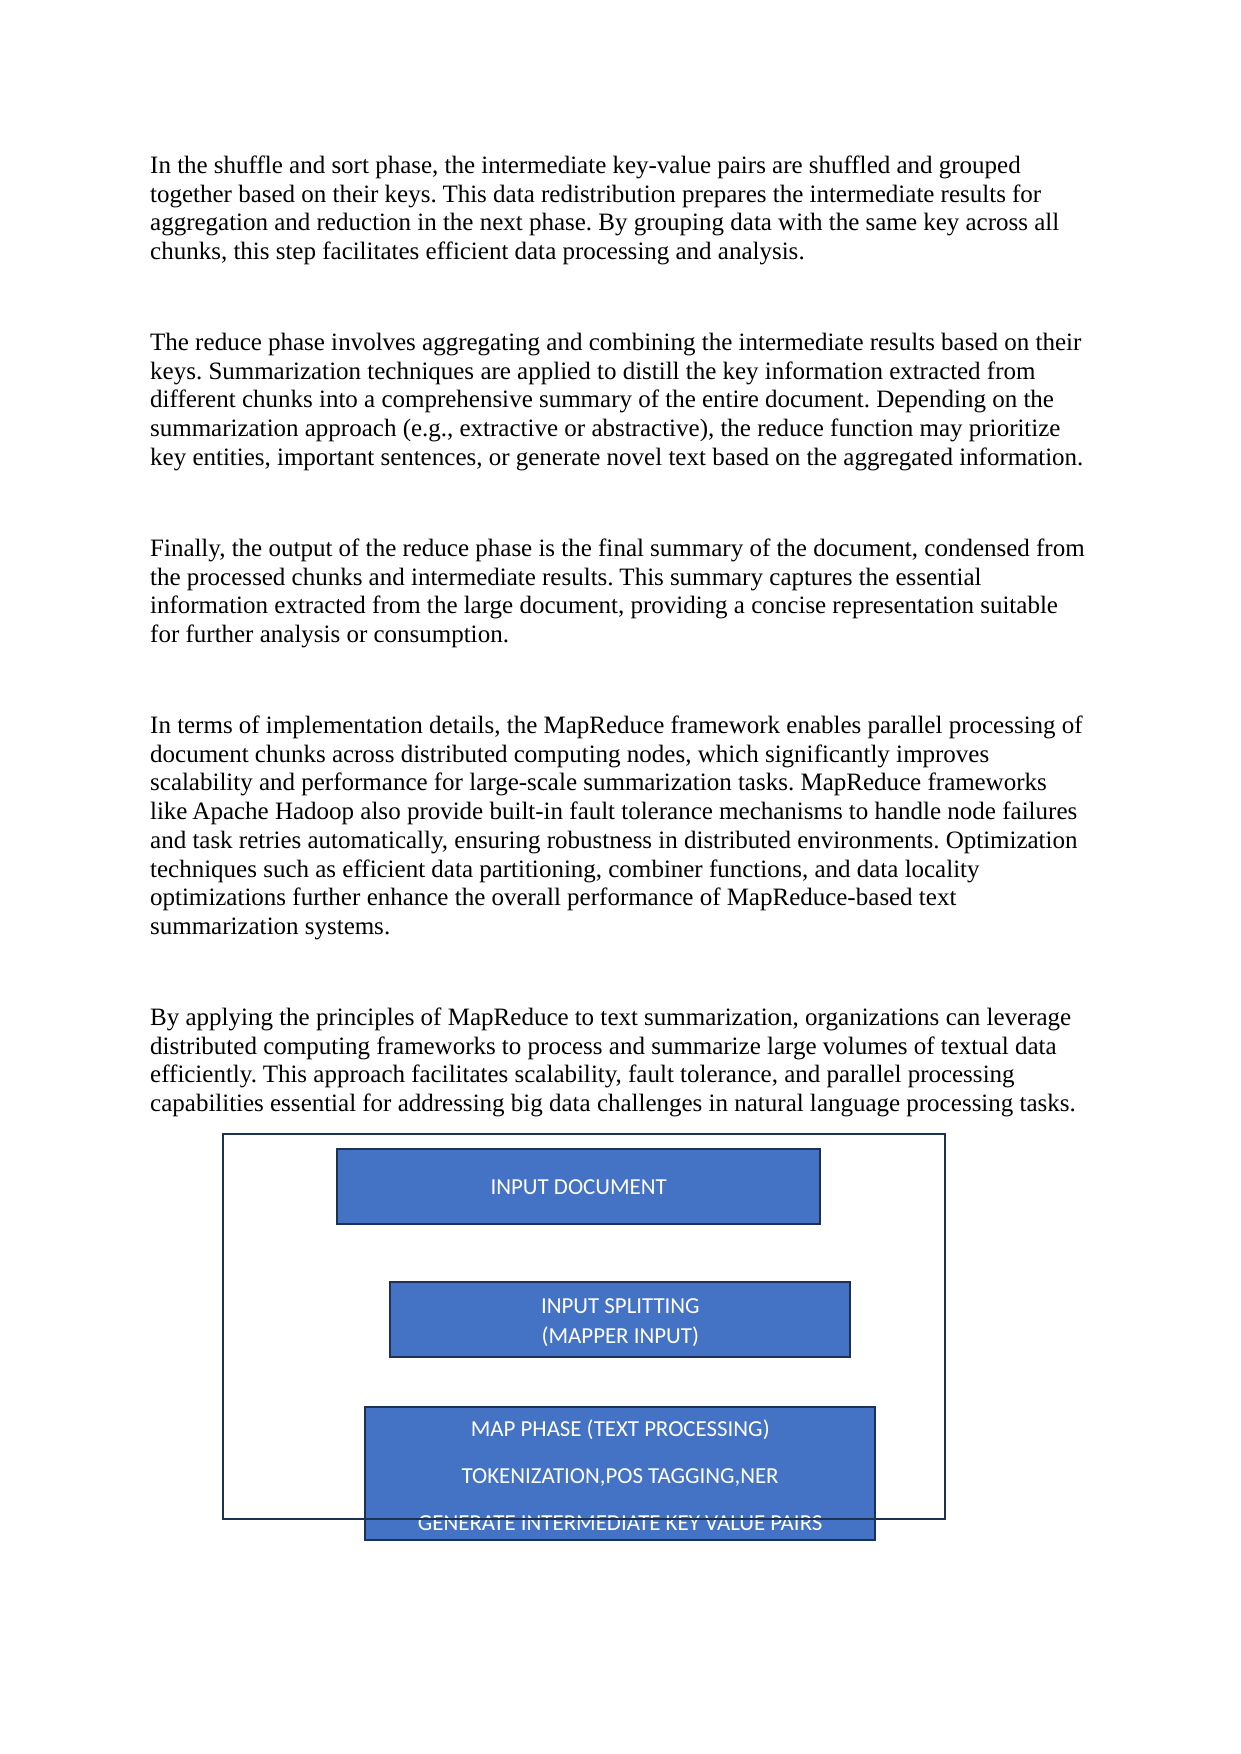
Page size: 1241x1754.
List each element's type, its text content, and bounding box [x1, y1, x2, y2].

text Finally, the output of the reduce phase is the final summary of the document, condensed from the processed chunks and intermediate results. This summary captures the essential information extracted from the large document, providing a concise representation suitable for further analysis or consumption. [150, 533, 1090, 648]
text In terms of implementation details, the MapReduce framework enables parallel processing of document chunks across distributed computing nodes, which significantly improves scalability and performance for large-scale summarization tasks. MapReduce frameworks like Apache Hadoop also provide built-in fault tolerance mechanisms to handle node failures and task retries automatically, ensuring robustness in distributed environments. Optimization techniques such as efficient data partitioning, combiner functions, and data locality optimizations further enhance the overall performance of MapReduce-based text summarization systems. [150, 710, 1090, 940]
text In the shuffle and sort phase, the intermediate key-value pairs are shuffled and grouped together based on their keys. This data redistribution prepares the intermediate results for aggregation and reduction in the next phase. By grouping data with the same key across all chunks, this step facilitates efficient data processing and analysis. [150, 150, 1090, 265]
text The reduce phase involves aggregating and combining the intermediate results based on their keys. Summarization techniques are applied to distill the key information extracted from different chunks into a comprehensive summary of the entire document. Depending on the summarization approach (e.g., extractive or abstractive), the reduce function may prioritize key entities, important sentences, or generate novel text based on the aggregated information. [150, 327, 1090, 471]
text By applying the principles of MapReduce to text summarization, organizations can leverage distributed computing frameworks to process and summarize large volumes of textual data efficiently. This approach facilitates scalability, fault tolerance, and parallel processing capabilities essential for addressing big data challenges in natural language processing tasks. [150, 1002, 1090, 1117]
